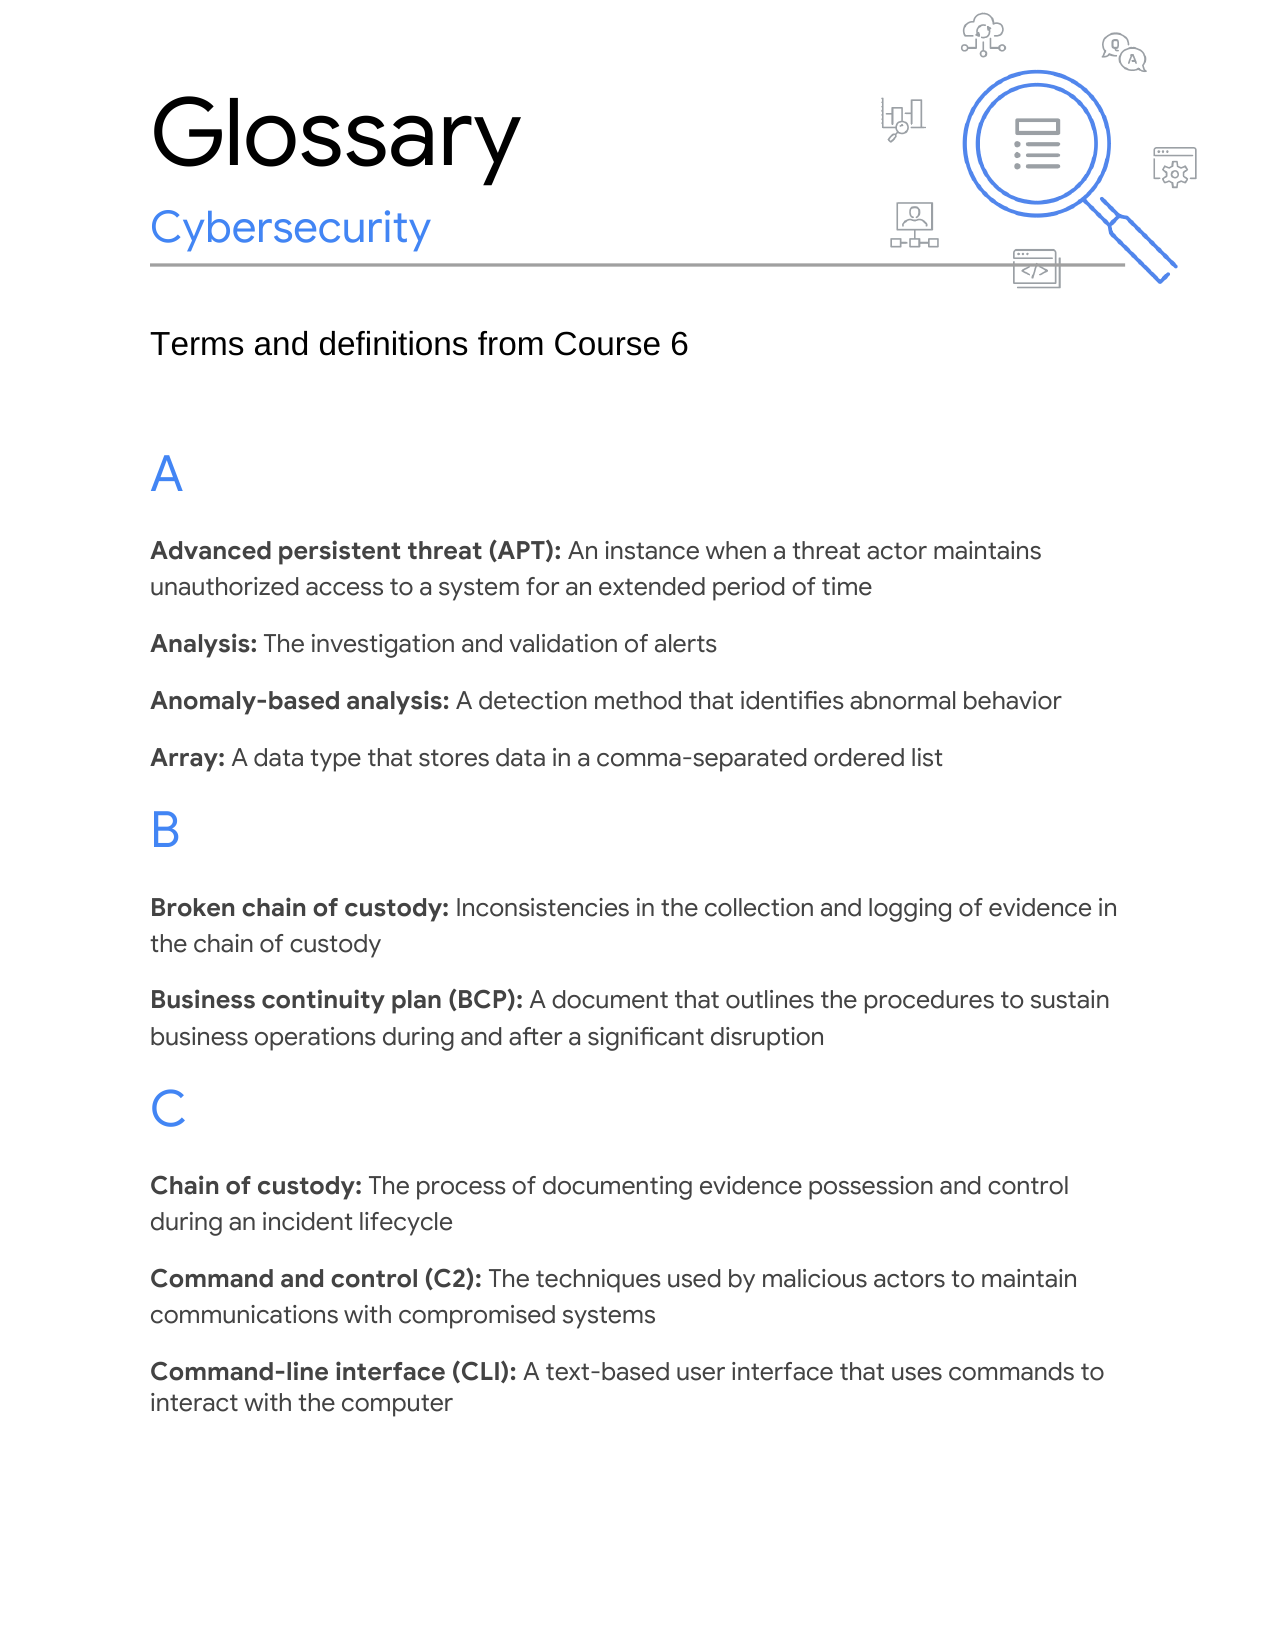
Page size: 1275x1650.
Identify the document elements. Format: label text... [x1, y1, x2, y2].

text Chain of custody: The process of documenting evidence possession and control during an incident lifecycle [150, 1171, 1125, 1238]
text Command-line interface (CLI): A text-based user interface that uses commands to interact with the computer [150, 1356, 1125, 1419]
subtitle Terms and definitions from Course 6 [150, 324, 1125, 362]
picture [839, 0, 1226, 301]
text Advanced persistent threat (APT): An instance when a threat actor maintains unauthorized access to a system for an extended period of time [150, 536, 1125, 603]
text Business continuity plan (BCP): A document that outlines the procedures to sustain business operations during and after a significant disruption [150, 985, 1125, 1052]
text Array: A data type that stores data in a comma-separated ordered list [150, 742, 1125, 773]
text Anomaly-based analysis: A detection method that identifies abnormal behavior [150, 685, 1125, 717]
text Broken chain of custody: Inconsistencies in the collection and logging of evidence in the chain of custody [150, 892, 1125, 959]
text B [150, 799, 1125, 862]
text Command and control (C2): The techniques used by malicious actors to maintain communications with compromised systems [150, 1263, 1125, 1331]
text C [150, 1078, 1125, 1140]
text Analysis: The investigation and validation of alerts [150, 628, 1125, 660]
text A [150, 443, 1125, 505]
